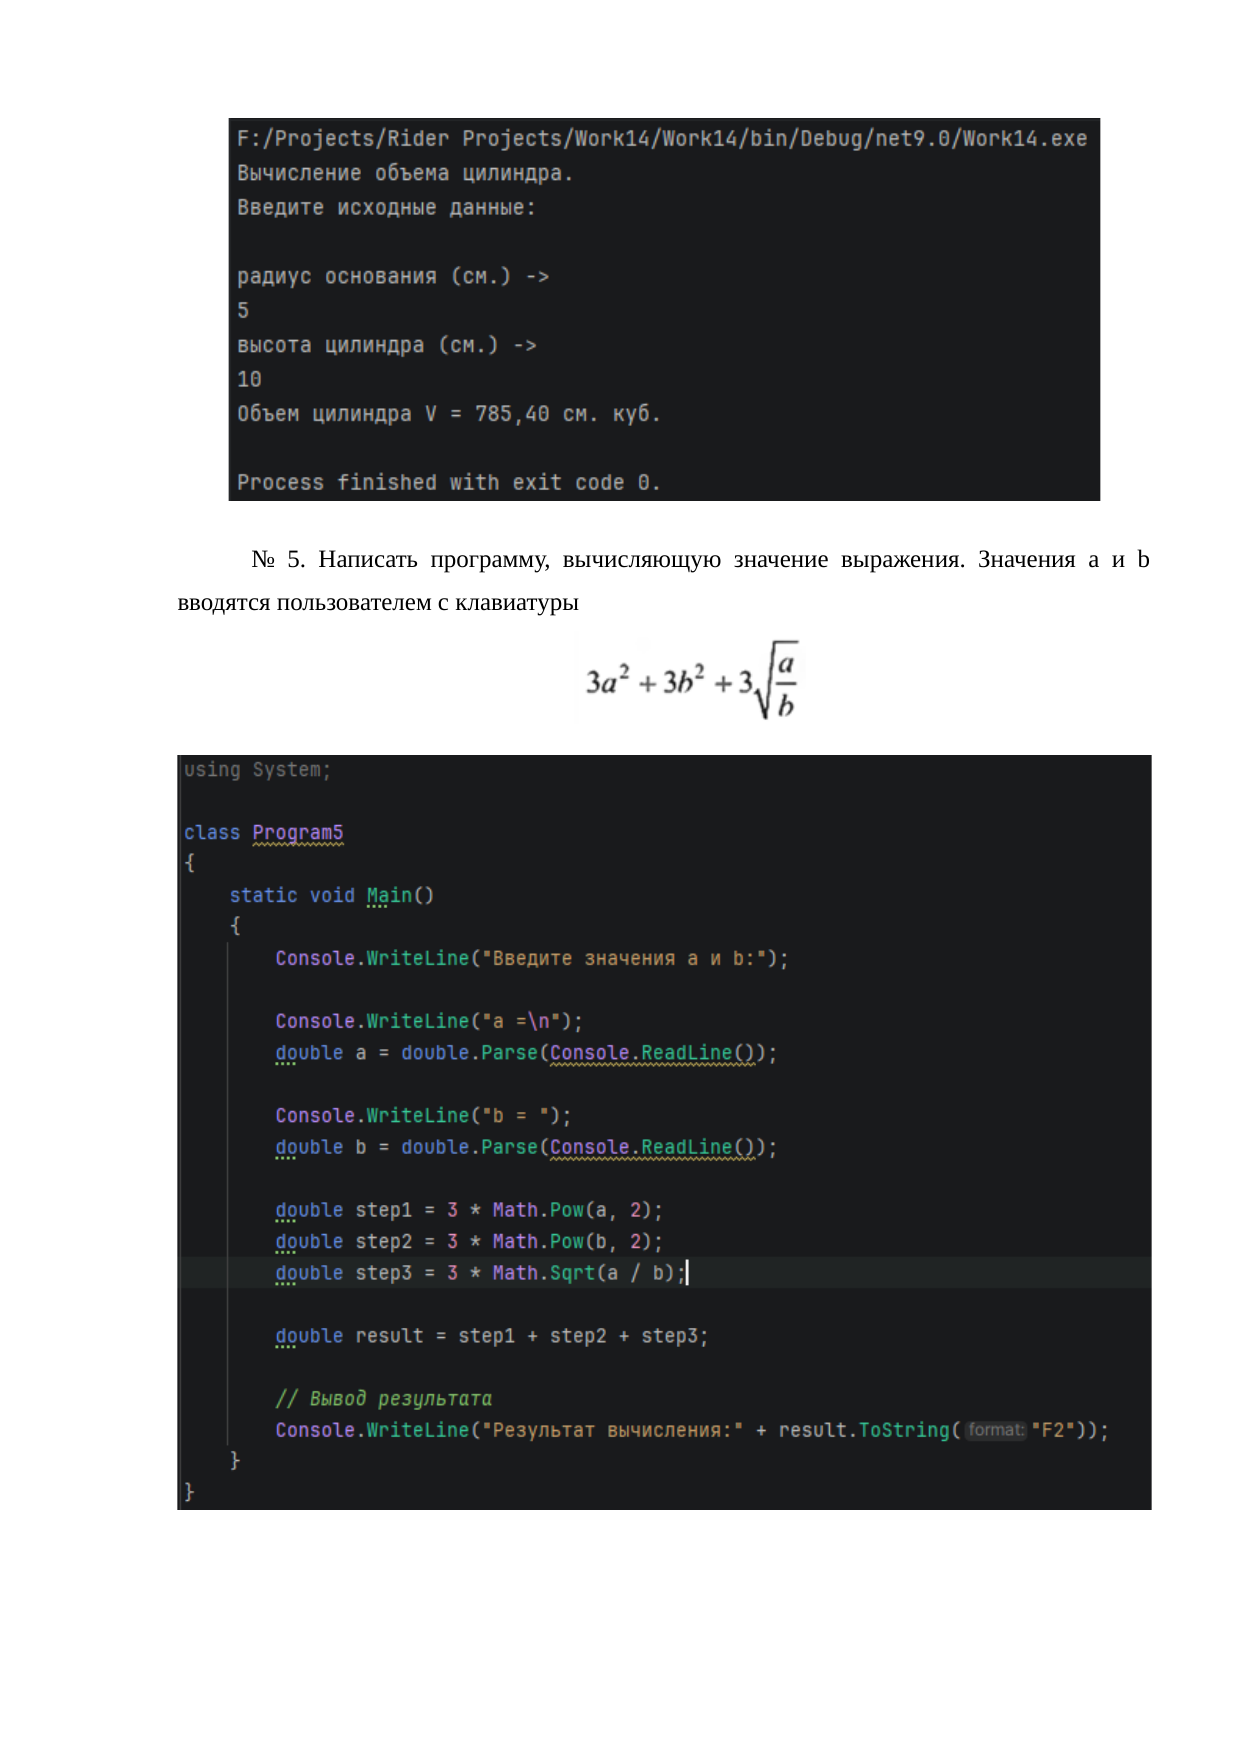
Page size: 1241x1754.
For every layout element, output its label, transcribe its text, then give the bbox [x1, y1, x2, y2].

picture [572, 630, 831, 739]
text № 5. Написать программу, вычисляющую значение выражения. Значения a и b вводятся пользователем с клавиатуры [177, 544, 1152, 616]
picture [177, 755, 1152, 1510]
picture [228, 118, 1101, 501]
